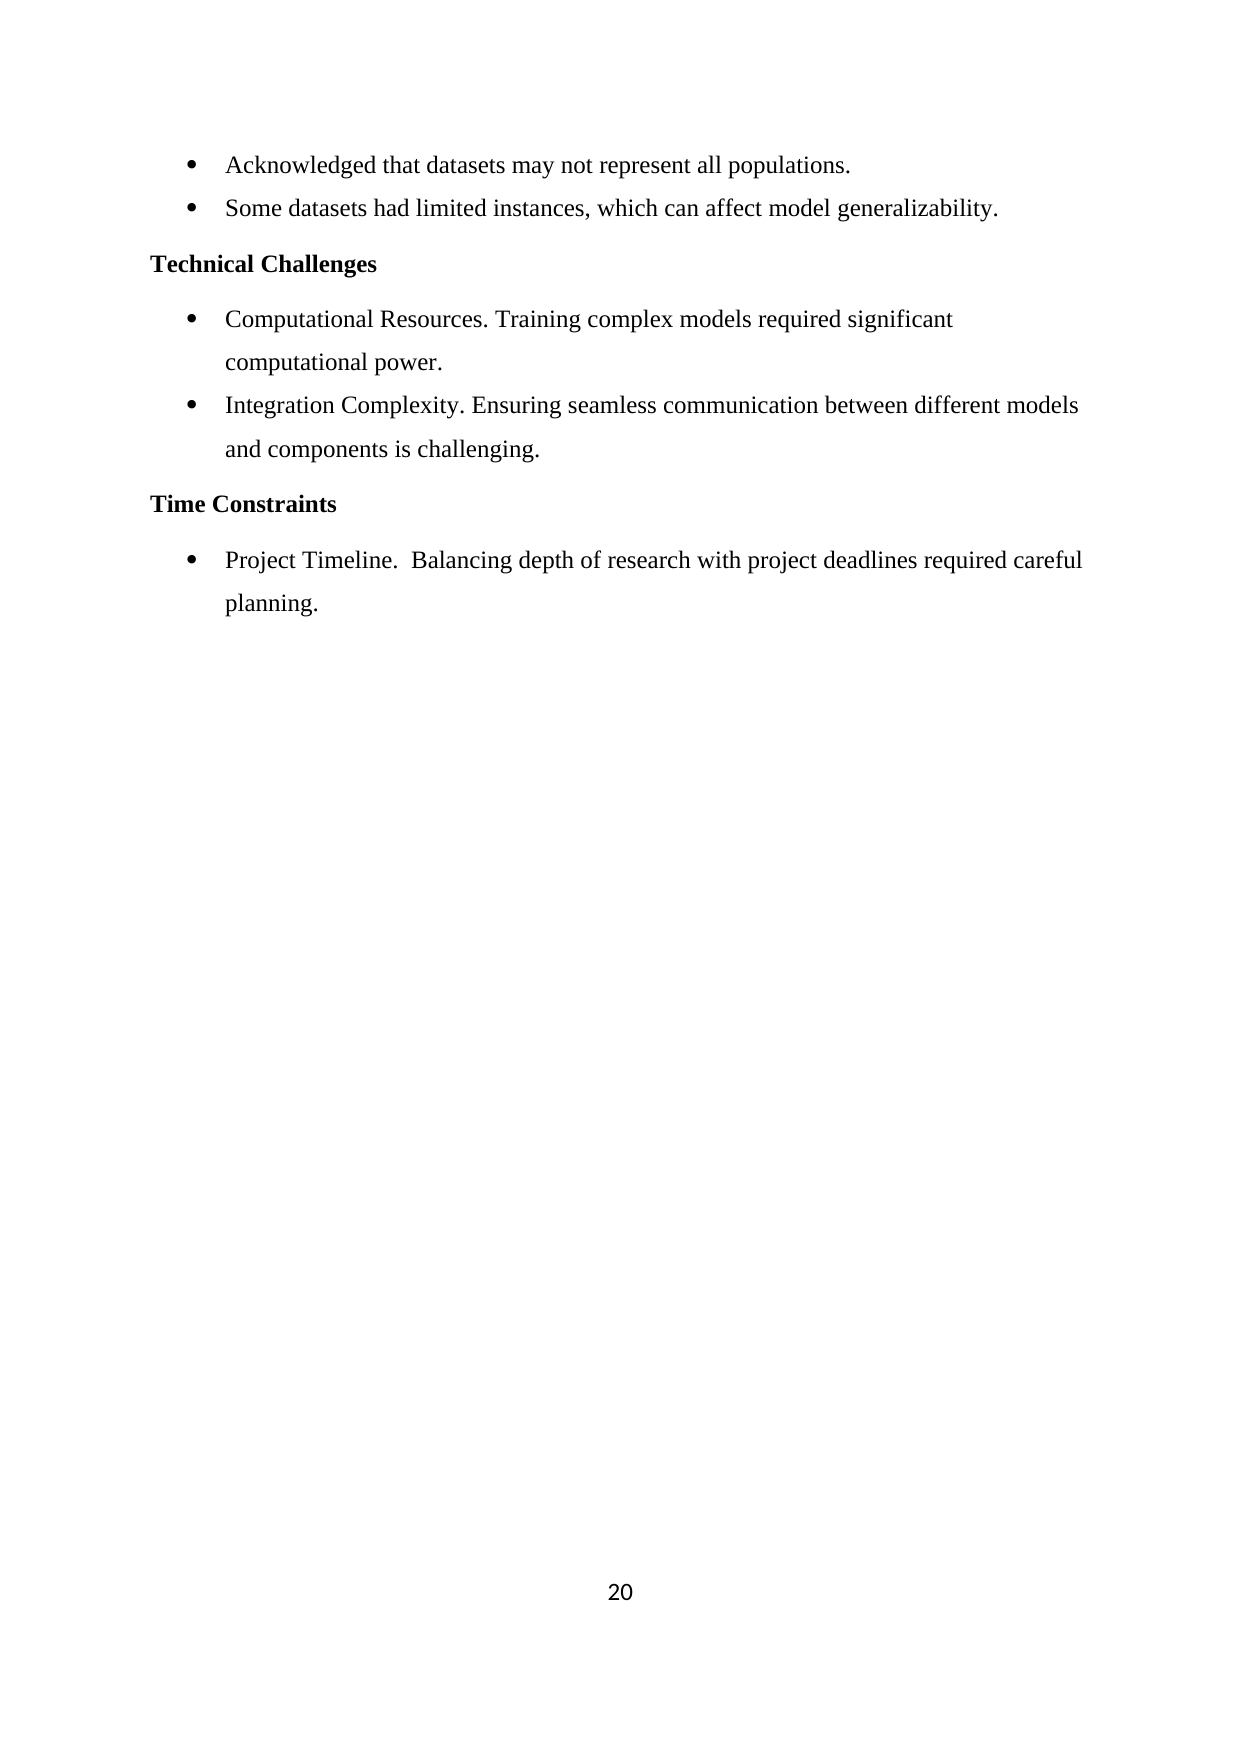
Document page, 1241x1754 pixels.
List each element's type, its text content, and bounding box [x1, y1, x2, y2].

list Computational Resources. Training complex models required significant computational power. [187, 304, 1090, 376]
list Integration Complexity. Ensuring seamless communication between different models and components is challenging. [187, 391, 1090, 462]
text Technical Challenges [150, 249, 1090, 277]
list Acknowledged that datasets may not represent all populations. [187, 150, 1090, 179]
list Project Timeline. Balancing depth of research with project deadlines required careful planning. [187, 545, 1090, 617]
text Time Constraints [150, 489, 1090, 518]
list Some datasets had limited instances, which can affect model generalizability. [187, 193, 1090, 222]
